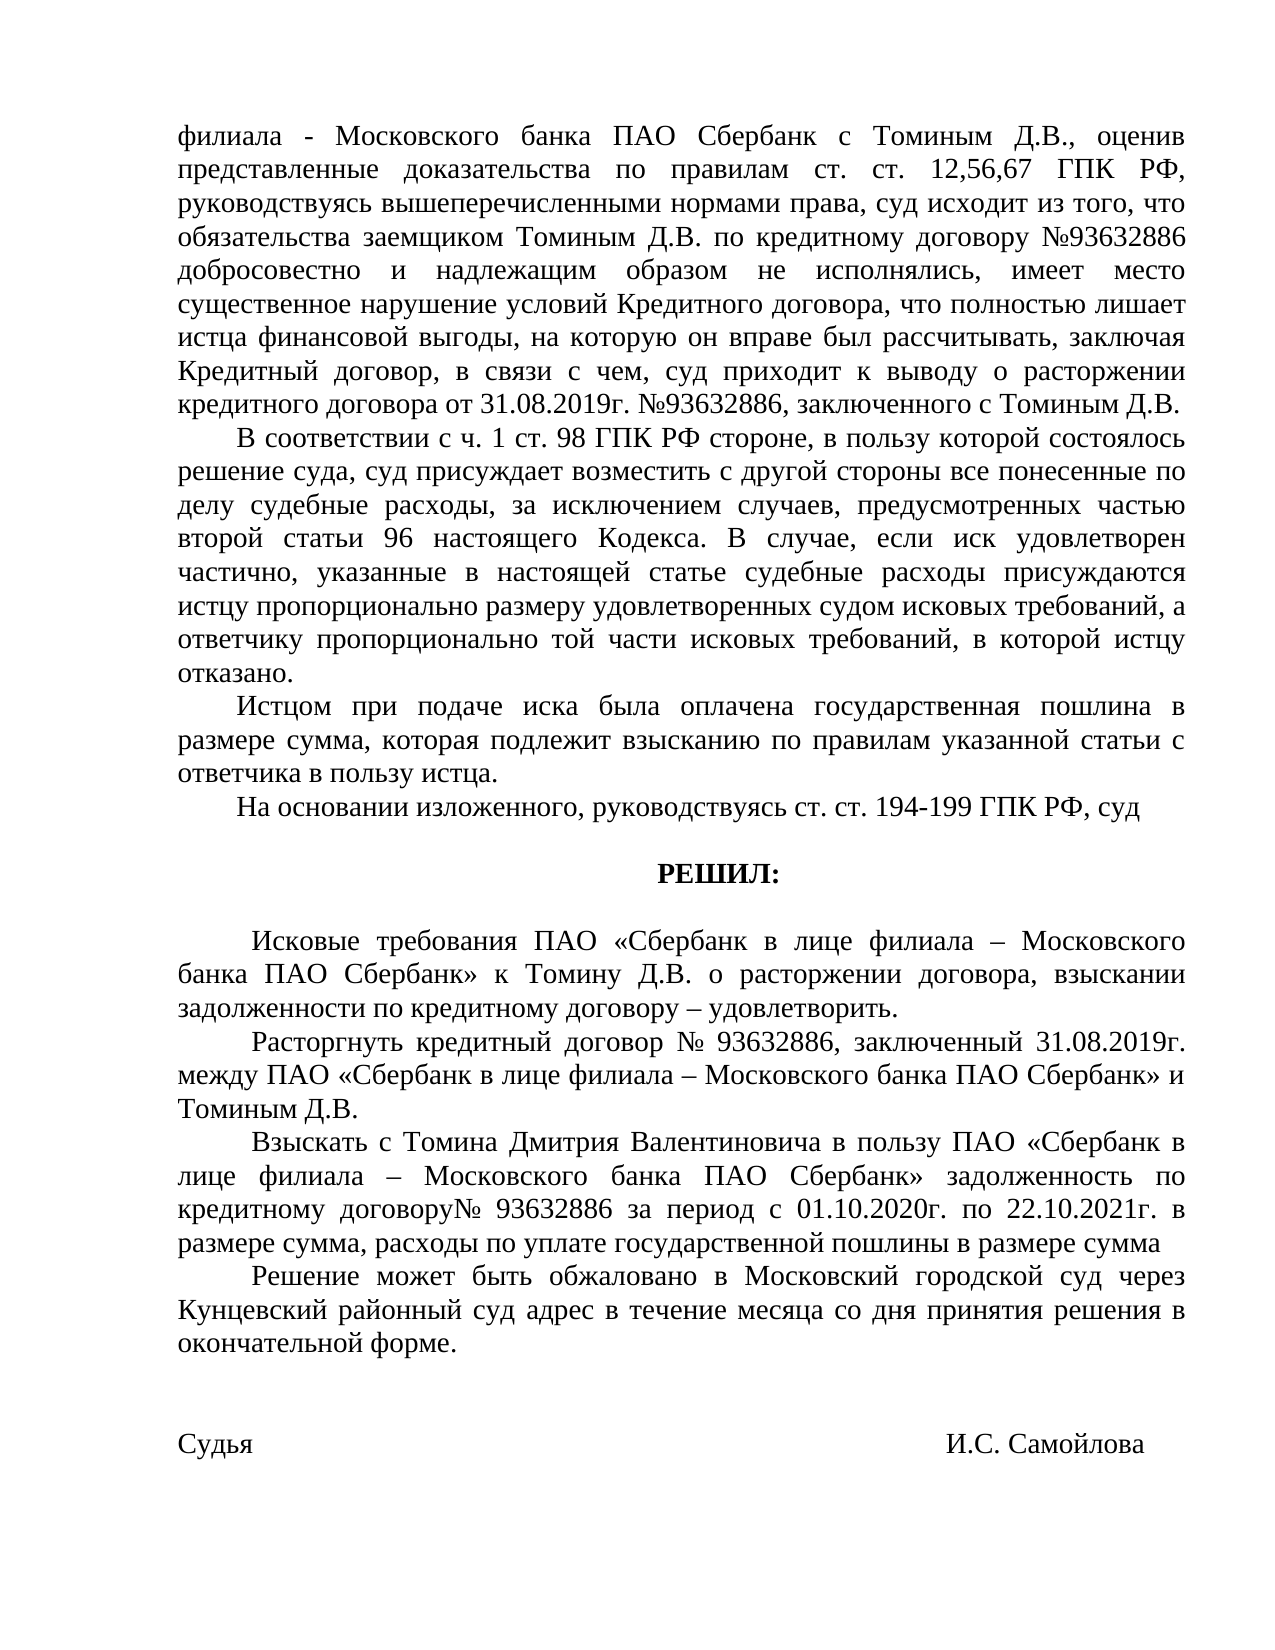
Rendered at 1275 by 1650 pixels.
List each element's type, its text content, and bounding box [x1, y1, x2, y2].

text В соответствии с ч. 1 ст. 98 ГПК РФ стороне, в пользу которой состоялось решение суда, суд присуждает возместить с другой стороны все понесенные по делу судебные расходы, за исключением случаев, предусмотренных частью второй статьи 96 настоящего Кодекса. В случае, если иск удовлетворен частично, указанные в настоящей статье судебные расходы присуждаются истцу пропорционально размеру удовлетворенных судом исковых требований, а ответчику пропорционально той части исковых требований, в которой истцу отказано. [177, 420, 1186, 688]
text Расторгнуть кредитный договор № 93632886, заключенный 31.08.2019г. между ПАО «Сбербанк в лице филиала – Московского банка ПАО Сбербанк» и Томиным Д.В. [177, 1024, 1186, 1124]
text На основании изложенного, руководствуясь ст. ст. 194-199 ГПК РФ, суд [177, 789, 1186, 822]
text Исковые требования ПАО «Сбербанк в лице филиала – Московского банка ПАО Сбербанк» к Томину Д.В. о расторжении договора, взыскании задолженности по кредитному договору – удовлетворить. [177, 923, 1186, 1024]
text Взыскать с Томина Дмитрия Валентиновича в пользу ПАО «Сбербанк в лице филиала – Московского банка ПАО Сбербанк» задолженность по кредитному договору№ 93632886 за период с 01.10.2020г. по 22.10.2021г. в размере сумма, расходы по уплате государственной пошлины в размере сумма [177, 1124, 1186, 1258]
text Судья И.С. Самойлова [177, 1426, 1186, 1460]
text РЕШИЛ: [177, 856, 1186, 889]
text Решение может быть обжаловано в Московский городской суд через Кунцевский районный суд адрес в течение месяца со дня принятия решения в окончательной форме. [177, 1258, 1186, 1359]
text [177, 118, 1186, 420]
text Истцом при подаче иска была оплачена государственная пошлина в размере сумма, которая подлежит взысканию по правилам указанной статьи с ответчика в пользу истца. [177, 688, 1186, 789]
